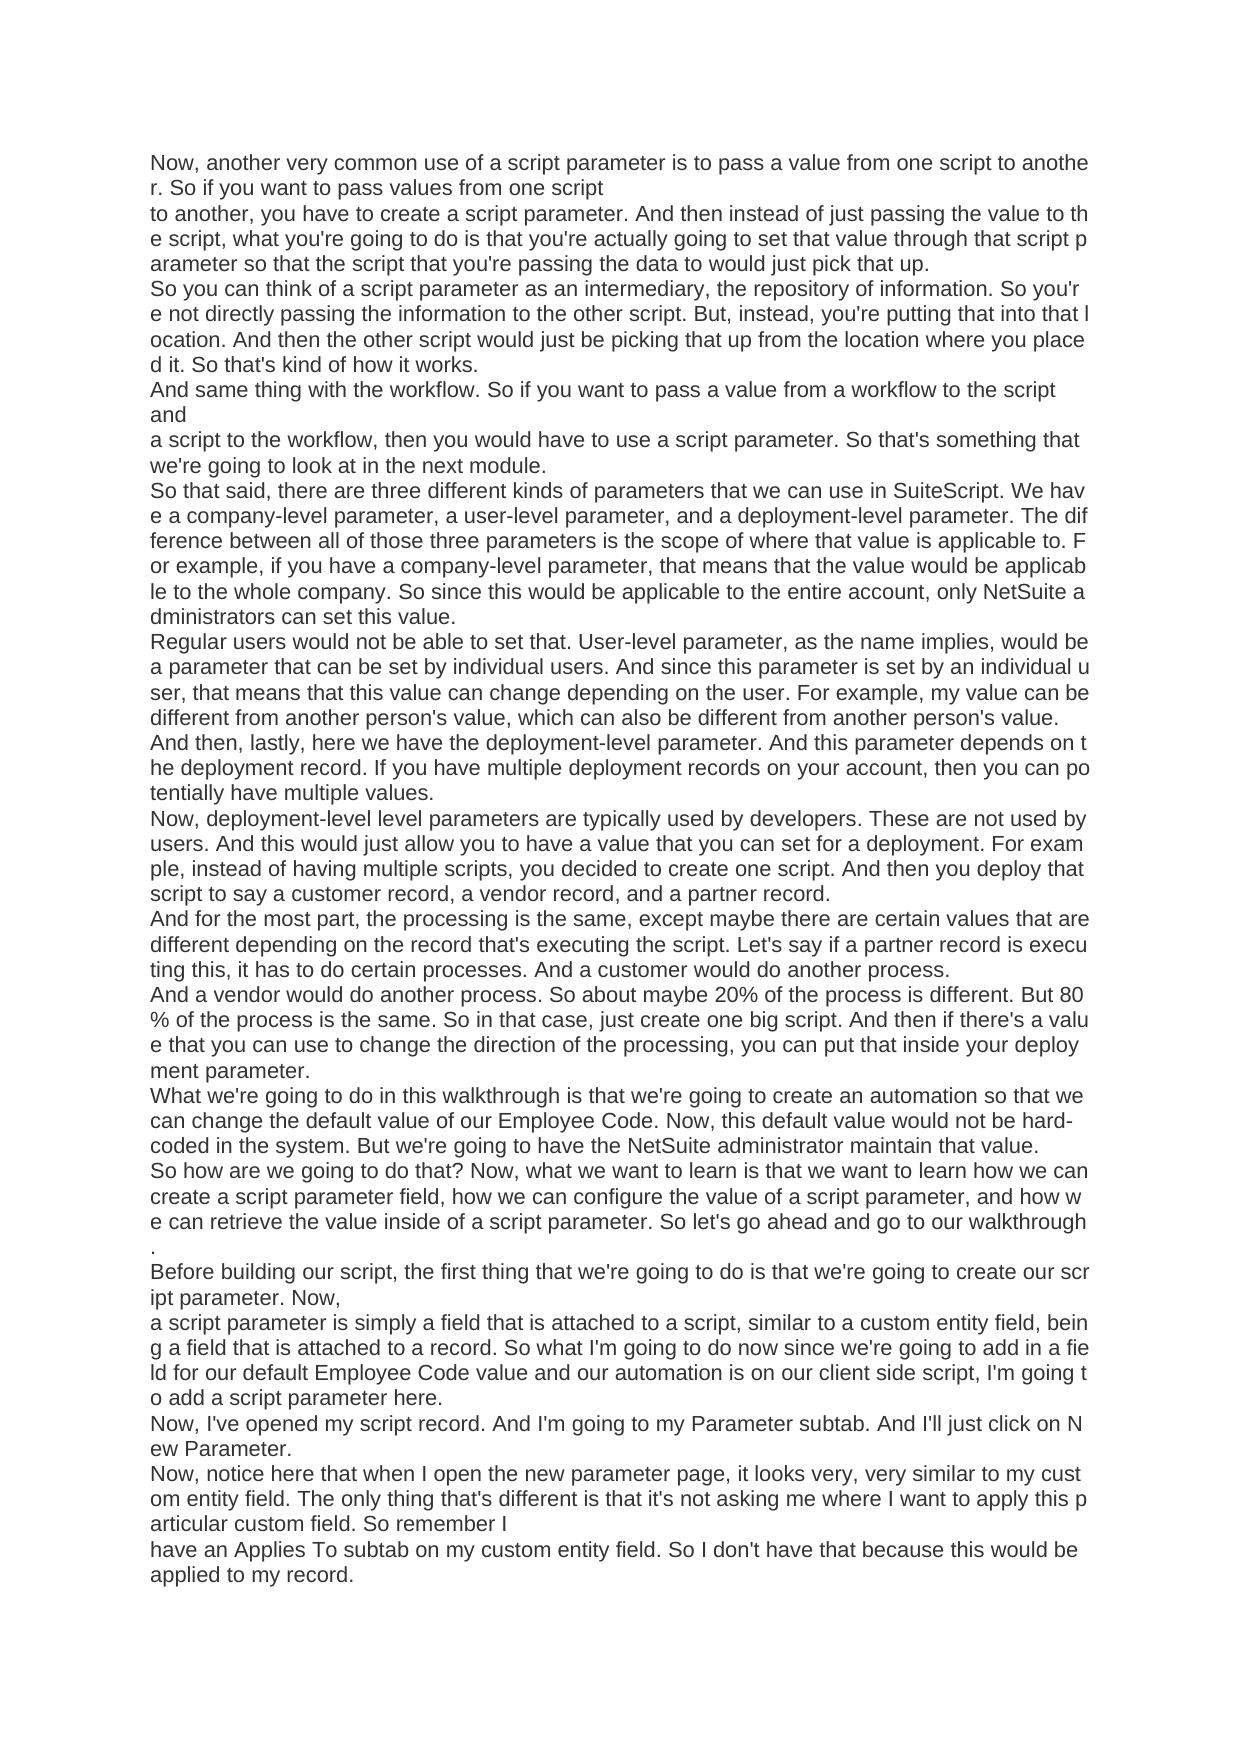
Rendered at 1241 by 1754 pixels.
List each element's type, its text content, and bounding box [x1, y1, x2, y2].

text What we're going to do in this walkthrough is that we're going to create an automation so that we can change the default value of our Employee Code. Now, this default value would not be hard-coded in the system. But we're going to have the NetSuite administrator maintain that value. [150, 1083, 1090, 1158]
text And then, lastly, here we have the deployment-level parameter. And this parameter depends on the deployment record. If you have multiple deployment records on your account, then you can potentially have multiple values. [150, 730, 1090, 805]
text So how are we going to do that? Now, what we want to learn is that we want to learn how we can create a script parameter field, how we can configure the value of a script parameter, and how we can retrieve the value inside of a script parameter. So let's go ahead and go to our walkthrough. [150, 1158, 1090, 1259]
text And a vendor would do another process. So about maybe 20% of the process is different. But 80% of the process is the same. So in that case, just create one big script. And then if there's a value that you can use to change the direction of the processing, you can put that inside your deployment parameter. [150, 982, 1090, 1083]
text And for the most part, the processing is the same, except maybe there are certain values that are different depending on the record that's executing the script. Let's say if a partner record is executing this, it has to do certain processes. And a customer would do another process. [150, 906, 1090, 982]
text Now, another very common use of a script parameter is to pass a value from one script to another. So if you want to pass values from one script to another, you have to create a script parameter. And then instead of just passing the value to the script, what you're going to do is that you're actually going to set that value through that script parameter so that the script that you're passing the data to would just pick that up. [150, 150, 1090, 276]
text Now, deployment-level level parameters are typically used by developers. These are not used by users. And this would just allow you to have a value that you can set for a deployment. For example, instead of having multiple scripts, you decided to create one script. And then you deploy that script to say a customer record, a vendor record, and a partner record. [150, 805, 1090, 906]
text Now, notice here that when I open the new parameter page, it looks very, very similar to my custom entity field. The only thing that's different is that it's not asking me where I want to apply this particular custom field. So remember I have an Applies To subtab on my custom entity field. So I don't have that because this would be applied to my record. [150, 1461, 1090, 1587]
text So that said, there are three different kinds of parameters that we can use in SuiteScript. We have a company-level parameter, a user-level parameter, and a deployment-level parameter. The difference between all of those three parameters is the scope of where that value is applicable to. For example, if you have a company-level parameter, that means that the value would be applicable to the whole company. So since this would be applicable to the entire account, only NetSuite administrators can set this value. [150, 478, 1090, 629]
text And same thing with the workflow. So if you want to pass a value from a workflow to the script and a script to the workflow, then you would have to use a script parameter. So that's something that we're going to look at in the next module. [150, 377, 1090, 478]
text So you can think of a script parameter as an intermediary, the repository of information. So you're not directly passing the information to the other script. But, instead, you're putting that into that location. And then the other script would just be picking that up from the location where you placed it. So that's kind of how it works. [150, 276, 1090, 377]
text Now, I've opened my script record. And I'm going to my Parameter subtab. And I'll just click on New Parameter. [150, 1410, 1090, 1461]
text Regular users would not be able to set that. User-level parameter, as the name implies, would be a parameter that can be set by individual users. And since this parameter is set by an individual user, that means that this value can change depending on the user. For example, my value can be different from another person's value, which can also be different from another person's value. [150, 629, 1090, 730]
text Before building our script, the first thing that we're going to do is that we're going to create our script parameter. Now, a script parameter is simply a field that is attached to a script, similar to a custom entity field, being a field that is attached to a record. So what I'm going to do now since we're going to add in a field for our default Employee Code value and our automation is on our client side script, I'm going to add a script parameter here. [150, 1259, 1090, 1410]
